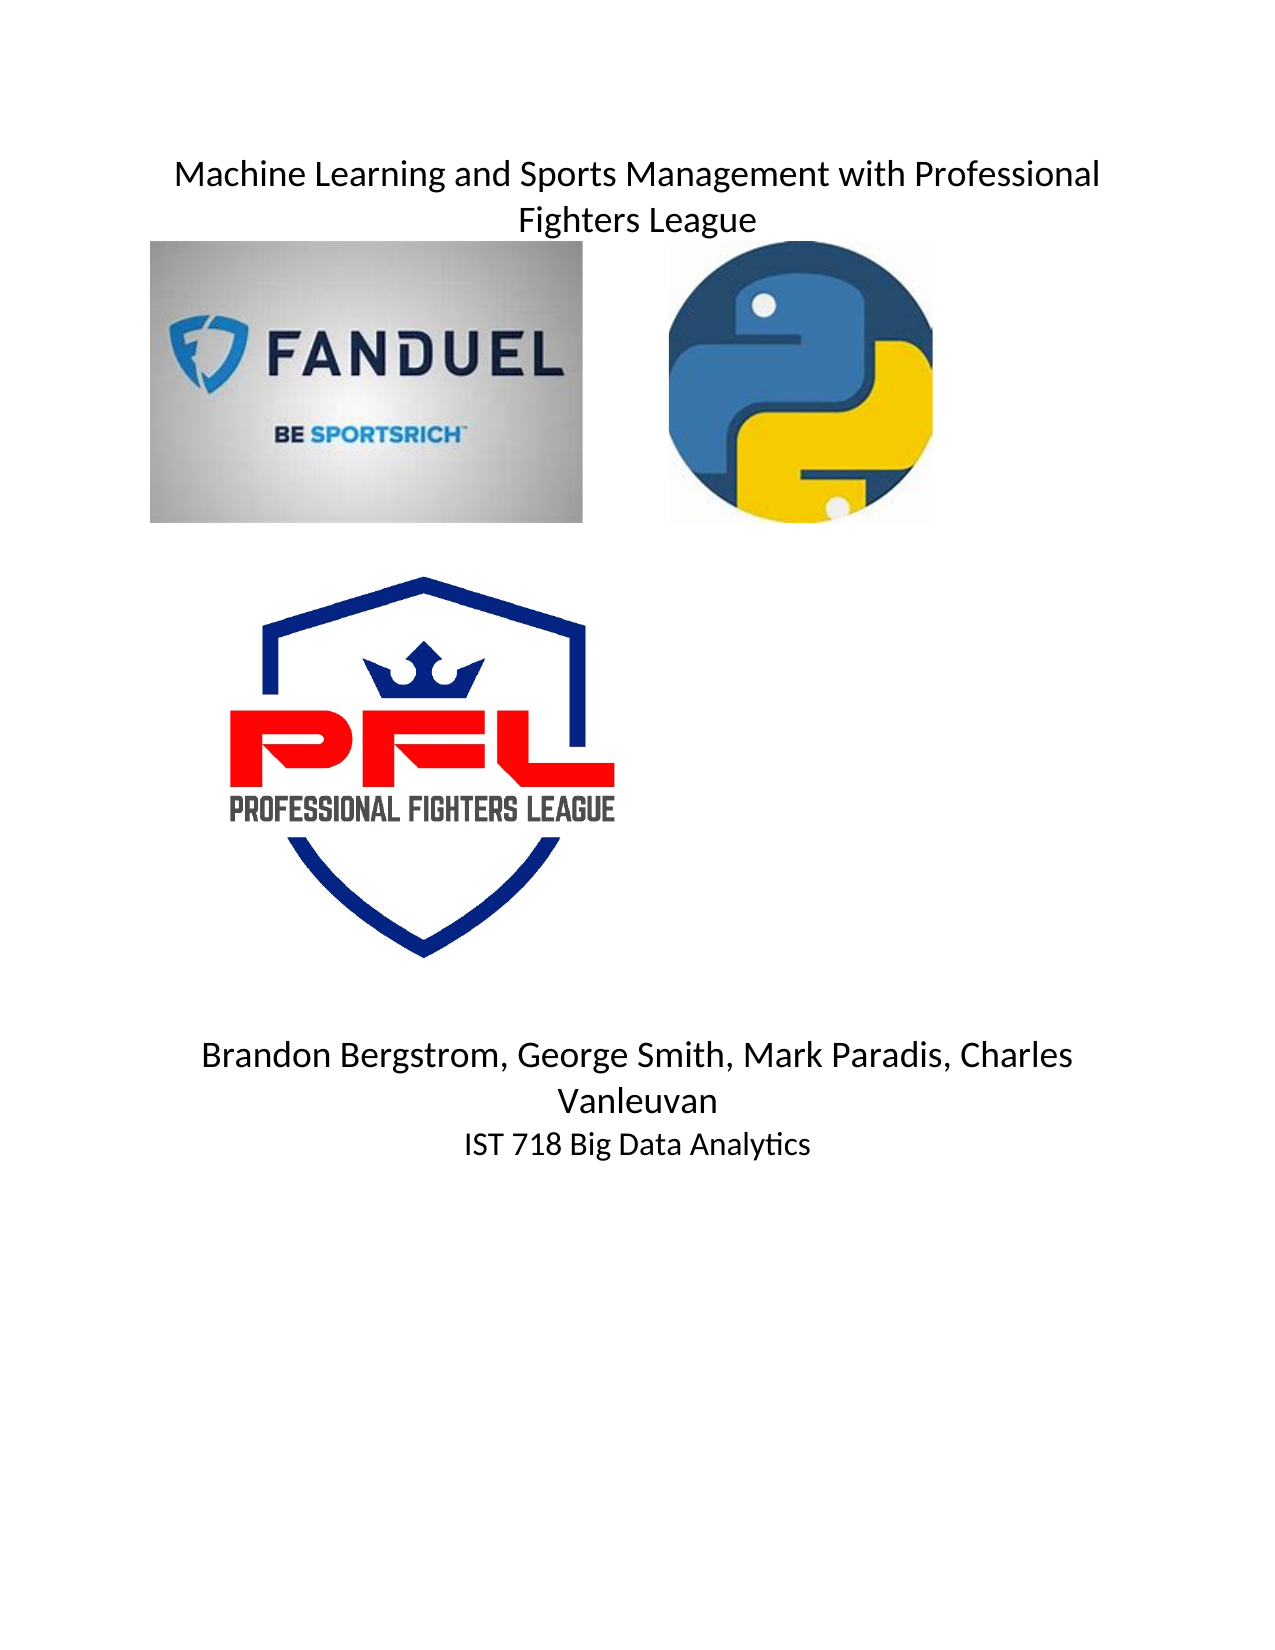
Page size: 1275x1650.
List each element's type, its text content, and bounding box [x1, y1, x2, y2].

picture [230, 575, 615, 959]
text Brandon Bergstrom, George Smith, Mark Paradis, Charles Vanleuvan [150, 1031, 1125, 1123]
text Machine Learning and Sports Management with Professional Fighters League [150, 150, 1125, 242]
picture [668, 241, 933, 523]
picture [150, 241, 583, 523]
text IST 718 Big Data Analytics [150, 1123, 1125, 1163]
